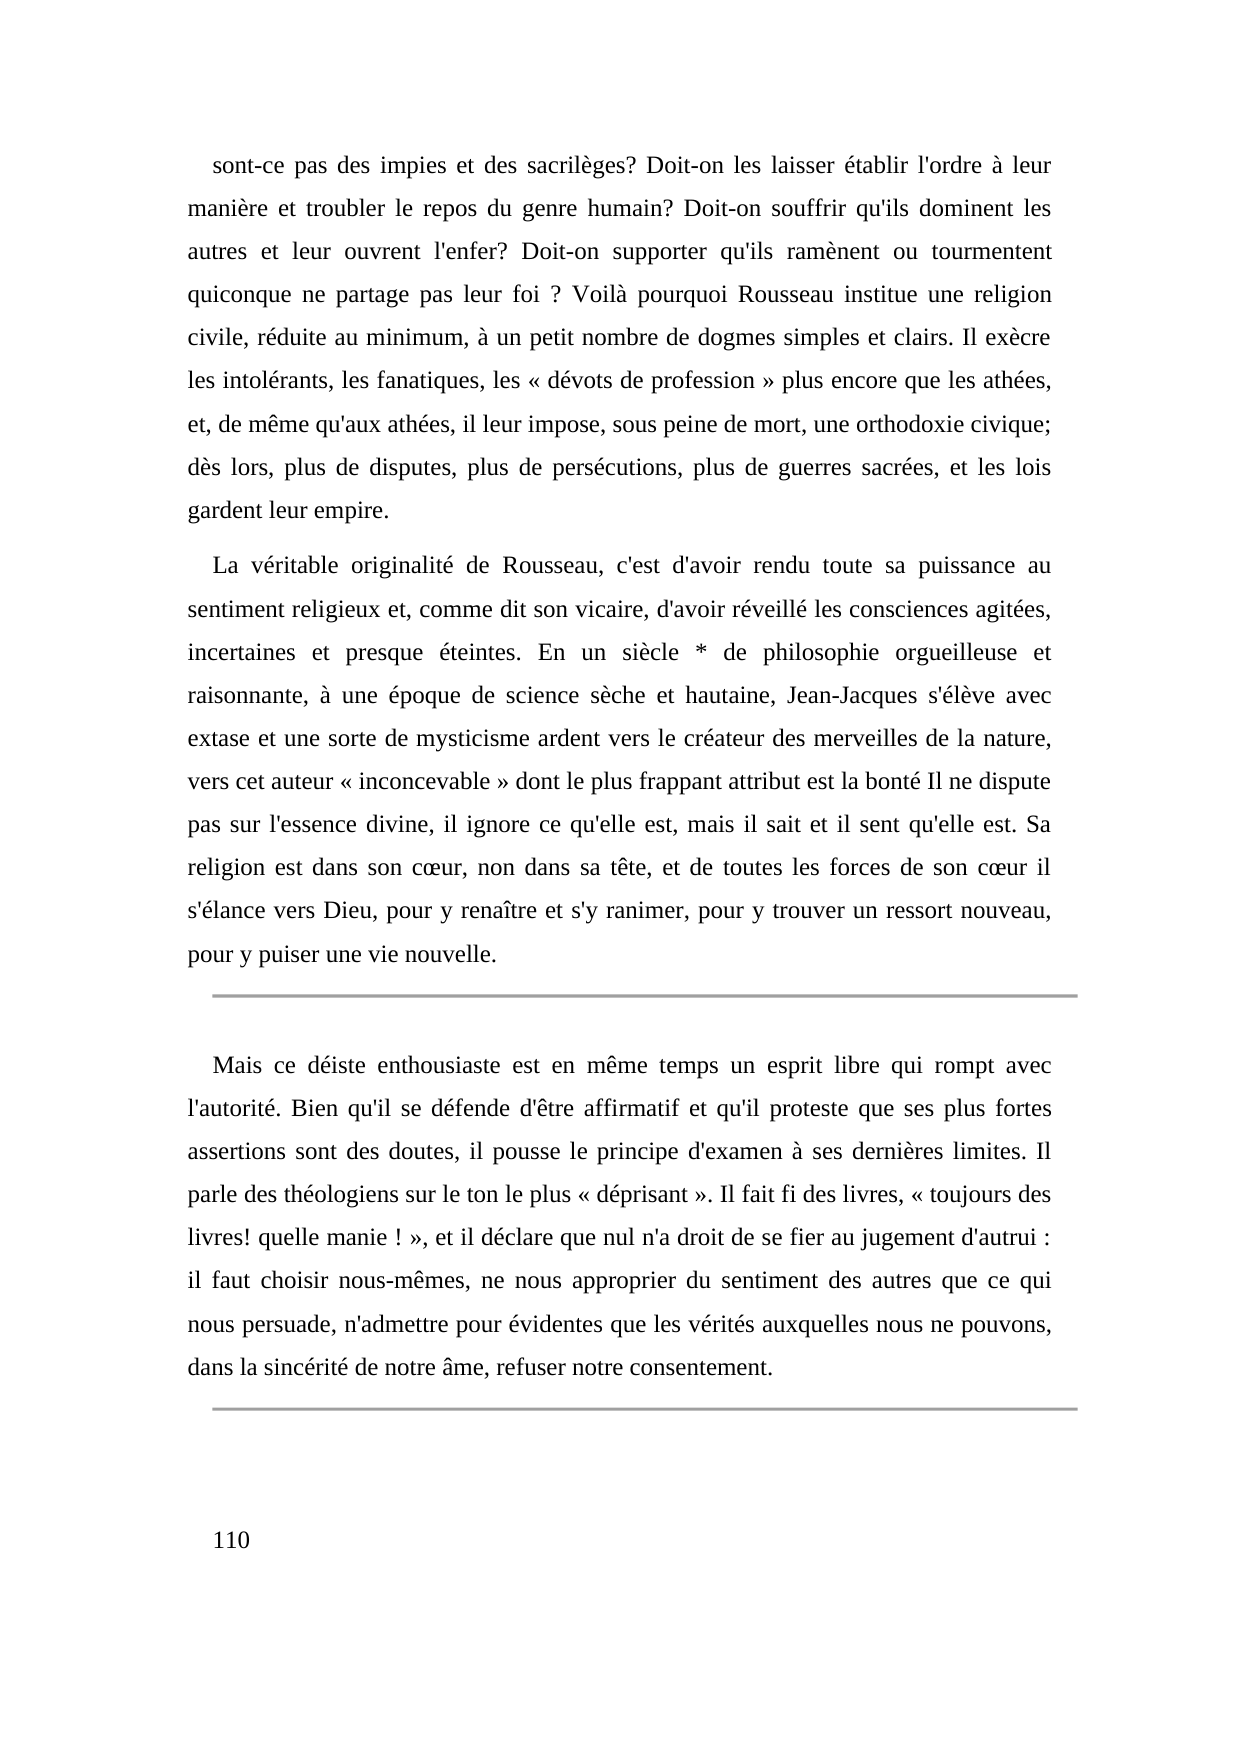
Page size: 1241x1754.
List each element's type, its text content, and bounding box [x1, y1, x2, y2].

text La véritable originalité de Rousseau, c'est d'avoir rendu toute sa puissance au sentiment religieux et, comme dit son vicaire, d'avoir réveillé les consciences agitées, incertaines et presque éteintes. En un siècle * de philosophie orgueilleuse et raisonnante, à une époque de science sèche et hautaine, Jean-Jacques s'élève avec extase et une sorte de mysticisme ardent vers le créateur des merveilles de la nature, vers cet auteur « inconcevable » dont le plus frappant attribut est la bonté Il ne dispute pas sur l'essence divine, il ignore ce qu'elle est, mais il sait et il sent qu'elle est. Sa religion est dans son cœur, non dans sa tête, et de toutes les forces de son cœur il s'élance vers Dieu, pour y renaître et s'y ranimer, pour y trouver un ressort nouveau, pour y puiser une vie nouvelle. [187, 551, 1053, 967]
text sont-ce pas des impies et des sacrilèges? Doit-on les laisser établir l'ordre à leur manière et troubler le repos du genre humain? Doit-on souffrir qu'ils dominent les autres et leur ouvrent l'enfer? Doit-on supporter qu'ils ramènent ou tourmentent quiconque ne partage pas leur foi ? Voilà pourquoi Rousseau institue une religion civile, réduite au minimum, à un petit nombre de dogmes simples et clairs. Il exècre les intolérants, les fanatiques, les « dévots de profession » plus encore que les athées, et, de même qu'aux athées, il leur impose, sous peine de mort, une orthodoxie civique; dès lors, plus de disputes, plus de persécutions, plus de guerres sacrées, et les lois gardent leur empire. [187, 150, 1053, 524]
text Mais ce déiste enthousiaste est en même temps un esprit libre qui rompt avec l'autorité. Bien qu'il se défende d'être affirmatif et qu'il proteste que ses plus fortes assertions sont des doutes, il pousse le principe d'examen à ses dernières limites. Il parle des théologiens sur le ton le plus « déprisant ». Il fait fi des livres, « toujours des livres! quelle manie ! », et il déclare que nul n'a droit de se fier au jugement d'autrui : il faut choisir nous-mêmes, ne nous approprier du sentiment des autres que ce qui nous persuade, n'admettre pour évidentes que les vérités auxquelles nous ne pouvons, dans la sincérité de notre âme, refuser notre consentement. [187, 1050, 1053, 1381]
